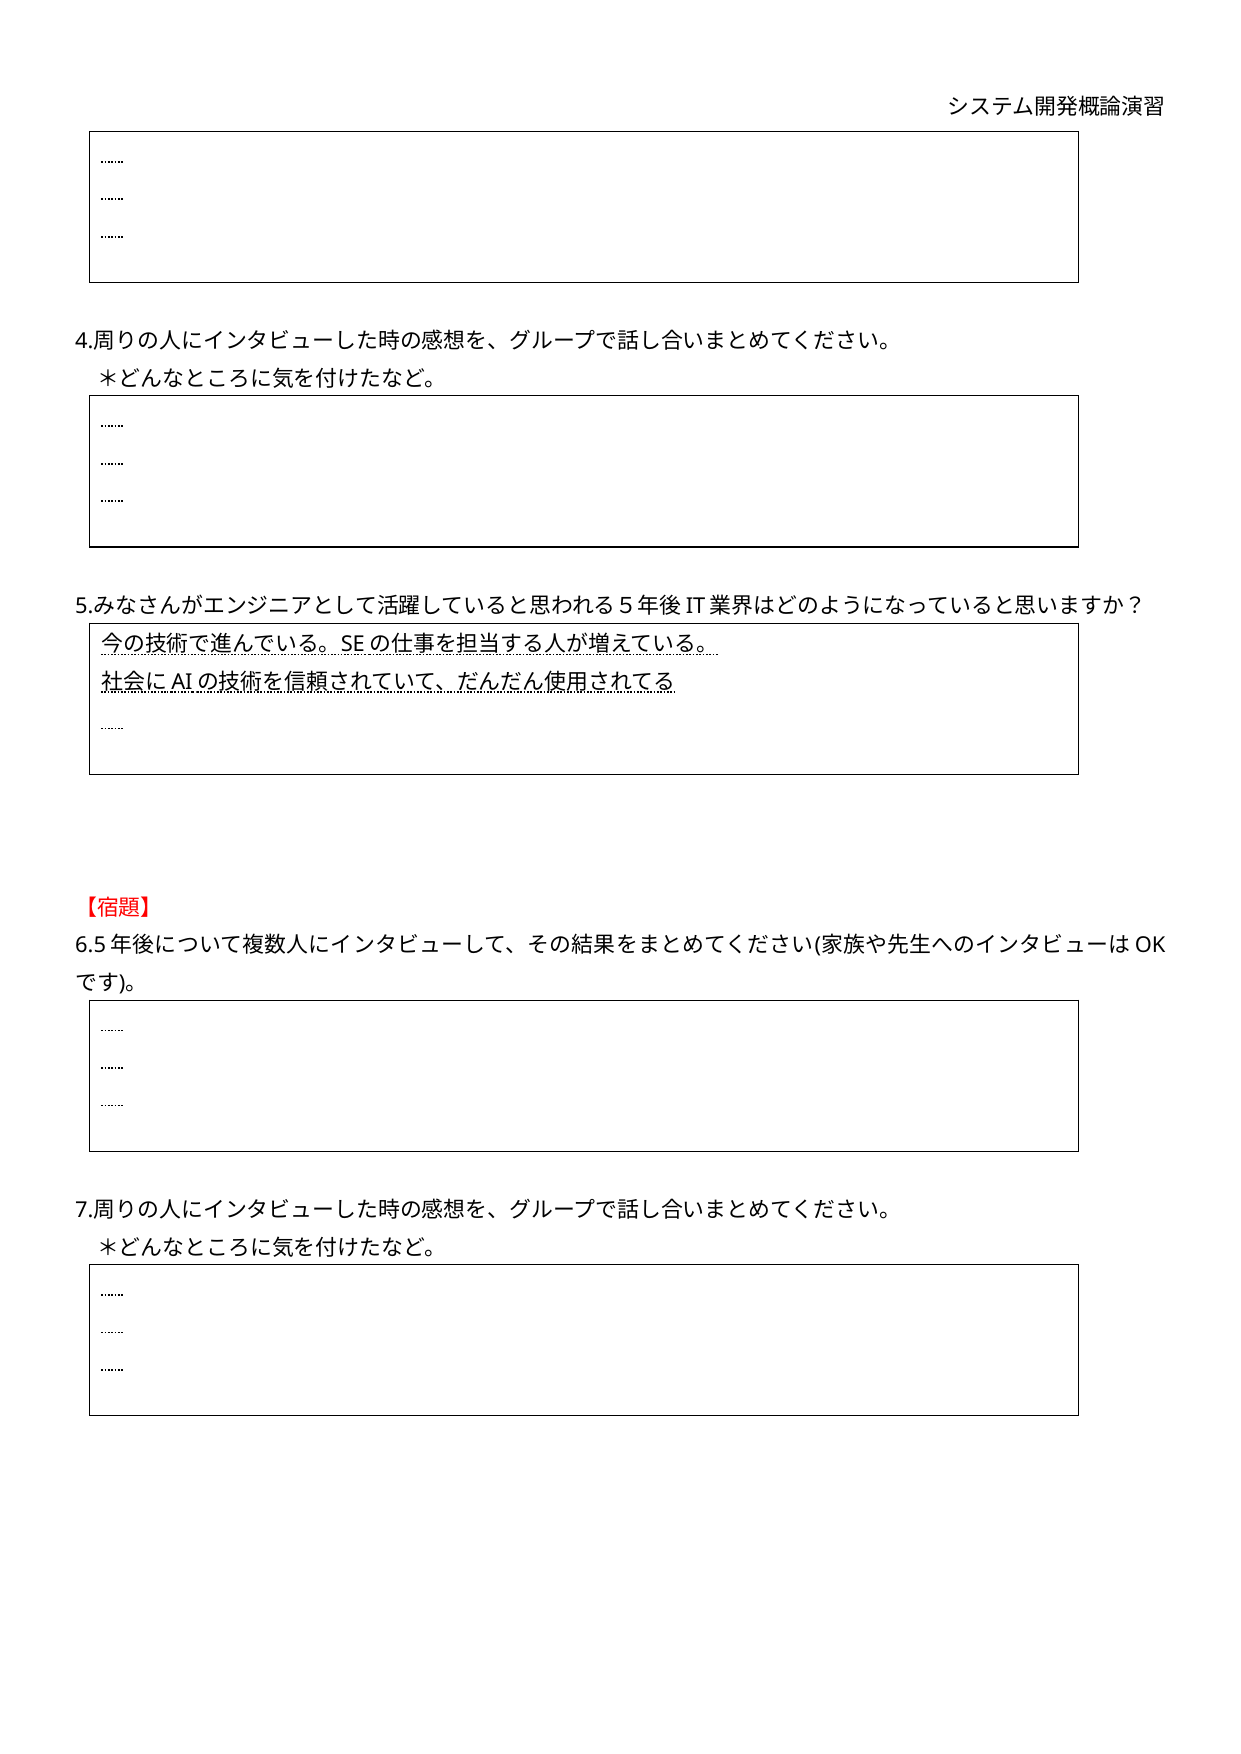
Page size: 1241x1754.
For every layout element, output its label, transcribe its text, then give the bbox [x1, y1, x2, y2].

table_header [90, 396, 1078, 546]
table_header 今の技術で進んでいる。SEの仕事を担当する人が増えている。 社会にAIの技術を信頼されていて、だんだん使用されてる [90, 624, 1078, 773]
table_header [90, 1001, 1078, 1151]
table_header [90, 132, 1078, 282]
text ＊どんなところに気を付けたなど。 [75, 1227, 1165, 1264]
text 6.5年後について複数人にインタビューして、その結果をまとめてください(家族や先生へのインタビューはOKです)。 [75, 924, 1165, 999]
text 【宿題】 [75, 887, 1165, 924]
text 7.周りの人にインタビューした時の感想を、グループで話し合いまとめてください。 [75, 1189, 1165, 1227]
table_header [90, 1265, 1078, 1415]
text 5.みなさんがエンジニアとして活躍していると思われる５年後IT業界はどのようになっていると思いますか？ [75, 585, 1165, 622]
text 4.周りの人にインタビューした時の感想を、グループで話し合いまとめてください。 [75, 320, 1165, 358]
text ＊どんなところに気を付けたなど。 [75, 358, 1165, 395]
